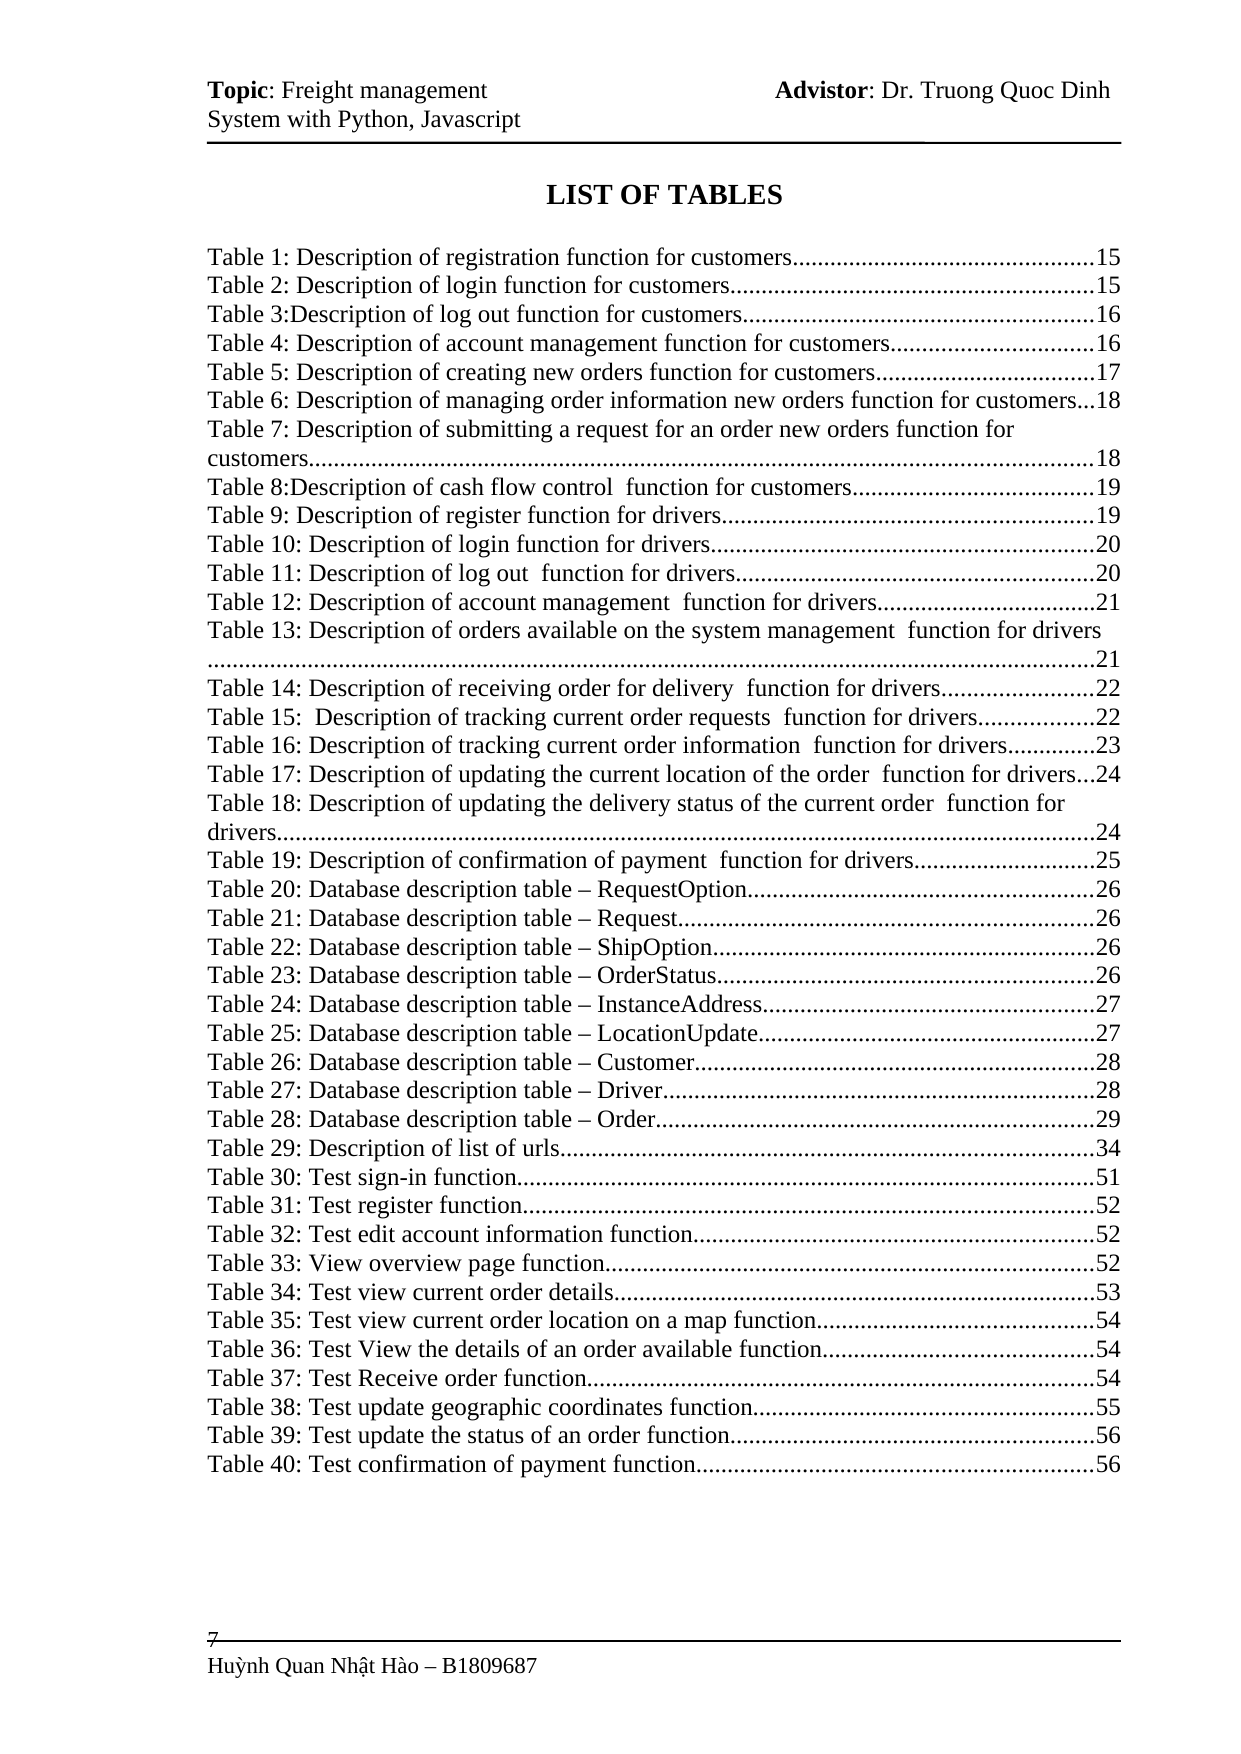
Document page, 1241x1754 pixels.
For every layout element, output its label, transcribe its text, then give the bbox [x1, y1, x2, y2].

text Table 18: Description of updating the delivery status of the current order function for drivers 24 [207, 788, 1122, 845]
text Table 8:Description of cash flow control function for customers 19 [207, 472, 1122, 500]
text Table 40: Test confirmation of payment function 56 [207, 1449, 1122, 1478]
text Table 4: Description of account management function for customers 16 [207, 328, 1122, 357]
text Table 29: Description of list of urls 34 [207, 1133, 1122, 1162]
text Table 38: Test update geographic coordinates function 55 [207, 1392, 1122, 1420]
text Table 3:Description of log out function for customers 16 [207, 299, 1122, 328]
text Table 32: Test edit account information function 52 [207, 1219, 1122, 1248]
text Table 12: Description of account management function for drivers 21 [207, 587, 1122, 615]
text Table 34: Test view current order details 53 [207, 1277, 1122, 1305]
text Table 20: Database description table – RequestOption 26 [207, 874, 1122, 903]
text Table 14: Description of receiving order for delivery function for drivers 22 [207, 673, 1122, 702]
text Table 27: Database description table – Driver 28 [207, 1075, 1122, 1104]
text Table 24: Database description table – InstanceAddress 27 [207, 989, 1122, 1018]
text Table 31: Test register function 52 [207, 1190, 1122, 1219]
text Table 7: Description of submitting a request for an order new orders function for customers 18 [207, 414, 1122, 472]
text Table 1: Description of registration function for customers 15 [207, 242, 1122, 270]
text LIST OF TABLES [207, 177, 1122, 211]
text Table 22: Database description table – ShipOption 26 [207, 932, 1122, 960]
text Table 39: Test update the status of an order function 56 [207, 1420, 1122, 1449]
text Table 21: Database description table – Request 26 [207, 903, 1122, 932]
text Table 2: Description of login function for customers 15 [207, 270, 1122, 299]
text Table 33: View overview page function 52 [207, 1248, 1122, 1277]
text Table 16: Description of tracking current order information function for drivers 23 [207, 730, 1122, 759]
text Table 23: Database description table – OrderStatus 26 [207, 960, 1122, 989]
text Table 26: Database description table – Customer 28 [207, 1047, 1122, 1075]
text Table 13: Description of orders available on the system management function for drivers 21 [207, 615, 1122, 673]
text Table 6: Description of managing order information new orders function for customers 18 [207, 385, 1122, 414]
text Table 15: Description of tracking current order requests function for drivers 22 [207, 702, 1122, 730]
text Table 9: Description of register function for drivers 19 [207, 500, 1122, 529]
text Table 30: Test sign-in function 51 [207, 1162, 1122, 1190]
text Table 36: Test View the details of an order available function 54 [207, 1334, 1122, 1363]
text Table 35: Test view current order location on a map function 54 [207, 1305, 1122, 1334]
text Table 28: Database description table – Order 29 [207, 1104, 1122, 1133]
text Table 10: Description of login function for drivers 20 [207, 529, 1122, 558]
text Table 5: Description of creating new orders function for customers 17 [207, 357, 1122, 385]
text Table 19: Description of confirmation of payment function for drivers 25 [207, 845, 1122, 874]
text Table 37: Test Receive order function 54 [207, 1363, 1122, 1392]
text Table 17: Description of updating the current location of the order function for drivers 24 [207, 759, 1122, 788]
text Table 25: Database description table – LocationUpdate 27 [207, 1018, 1122, 1047]
text Table 11: Description of log out function for drivers 20 [207, 558, 1122, 587]
